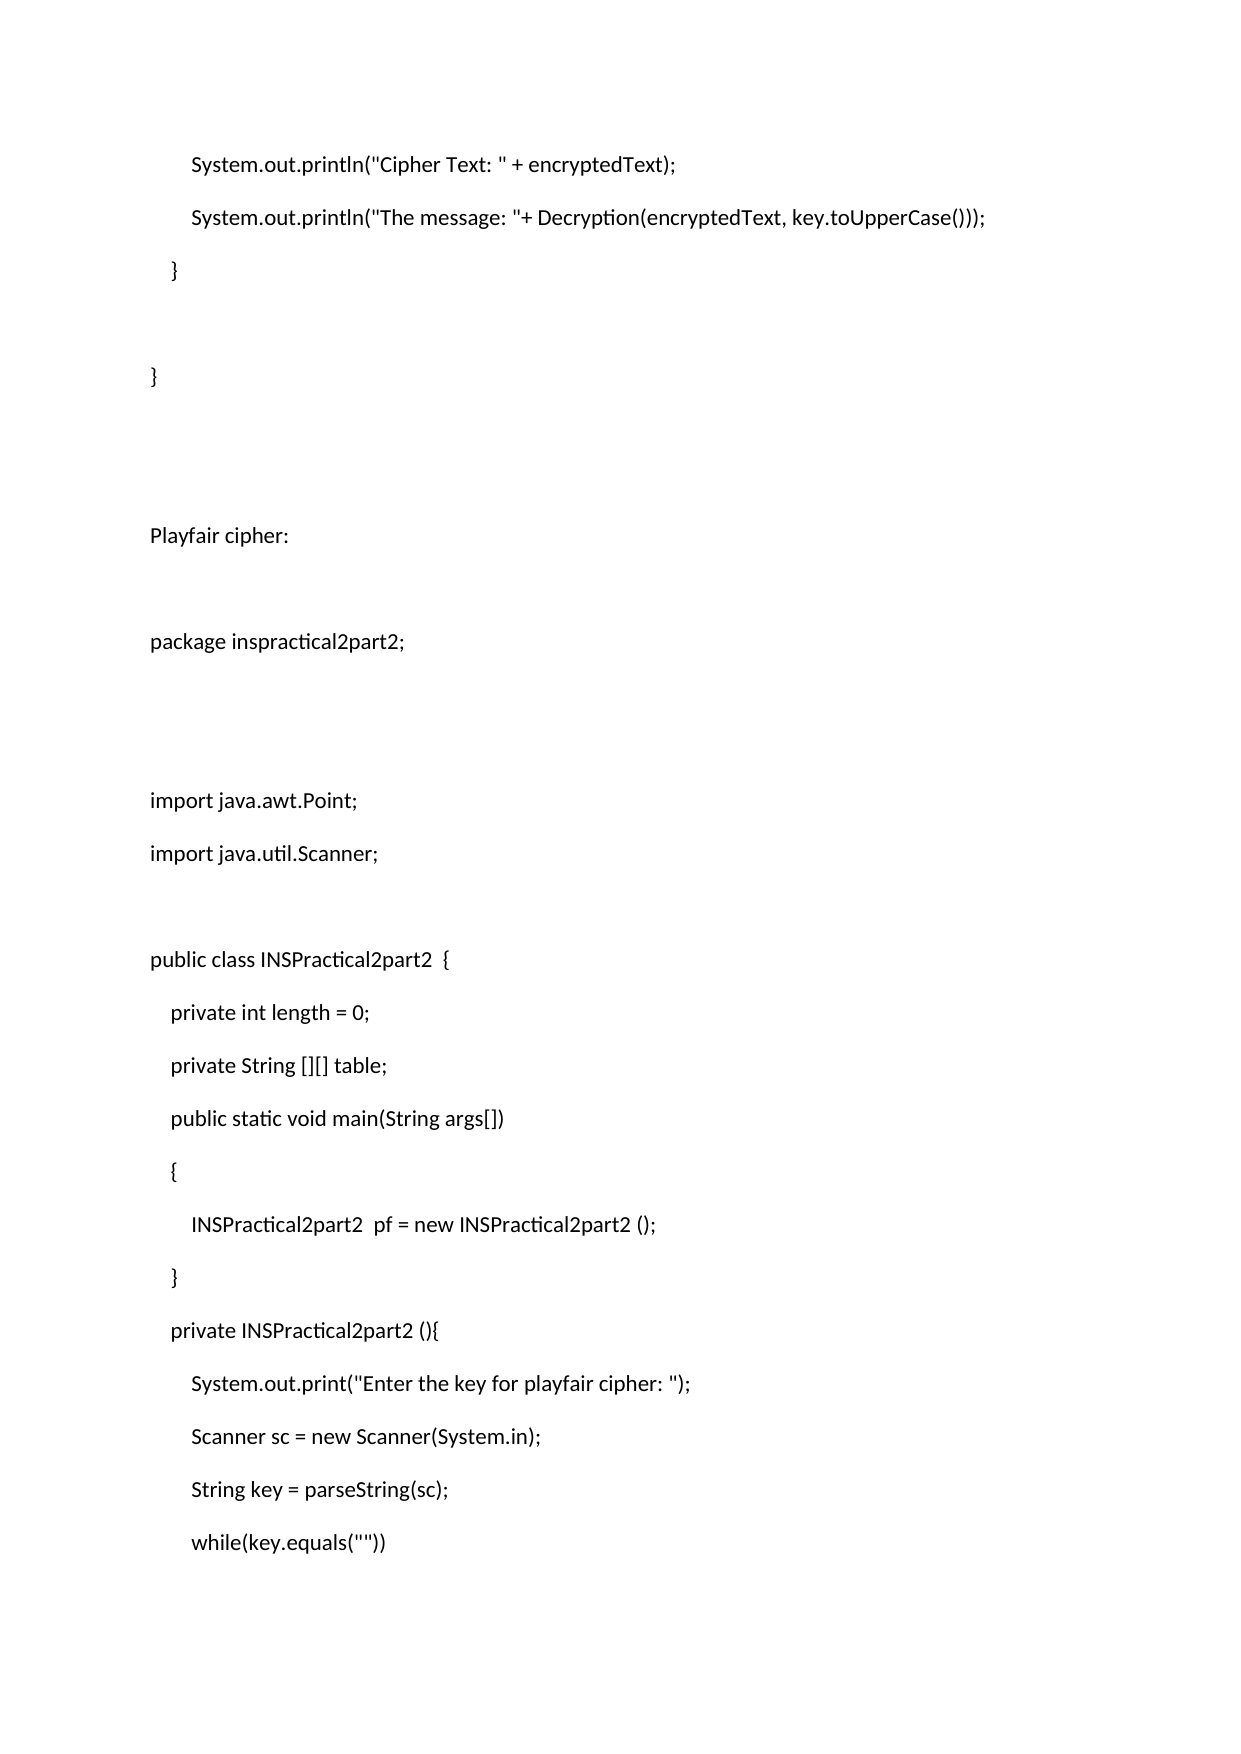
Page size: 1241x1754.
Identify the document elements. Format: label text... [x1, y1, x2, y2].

text import java.util.Scanner; [150, 839, 1090, 867]
text Scanner sc = new Scanner(System.in); [150, 1422, 1090, 1451]
text private INSPractical2part2 (){ [150, 1316, 1090, 1344]
text INSPractical2part2 pf = new INSPractical2part2 (); [150, 1210, 1090, 1238]
text { [150, 1157, 1090, 1185]
text System.out.print("Enter the key for playfair cipher: "); [150, 1369, 1090, 1397]
text Playfair cipher: [150, 521, 1090, 549]
text public static void main(String args[]) [150, 1104, 1090, 1132]
text public class INSPractical2part2 { [150, 945, 1090, 973]
text import java.awt.Point; [150, 786, 1090, 814]
text String key = parseString(sc); [150, 1476, 1090, 1503]
text } [150, 1263, 1090, 1291]
text package inspractical2part2; [150, 627, 1090, 655]
text private String [][] table; [150, 1051, 1090, 1079]
text } [150, 362, 1090, 390]
text while(key.equals("")) [150, 1528, 1090, 1557]
text } [150, 256, 1090, 284]
text System.out.println("Cipher Text: " + encryptedText); [150, 150, 1090, 178]
text private int length = 0; [150, 998, 1090, 1026]
text System.out.println("The message: "+ Decryption(encryptedText, key.toUpperCase())); [150, 203, 1090, 231]
